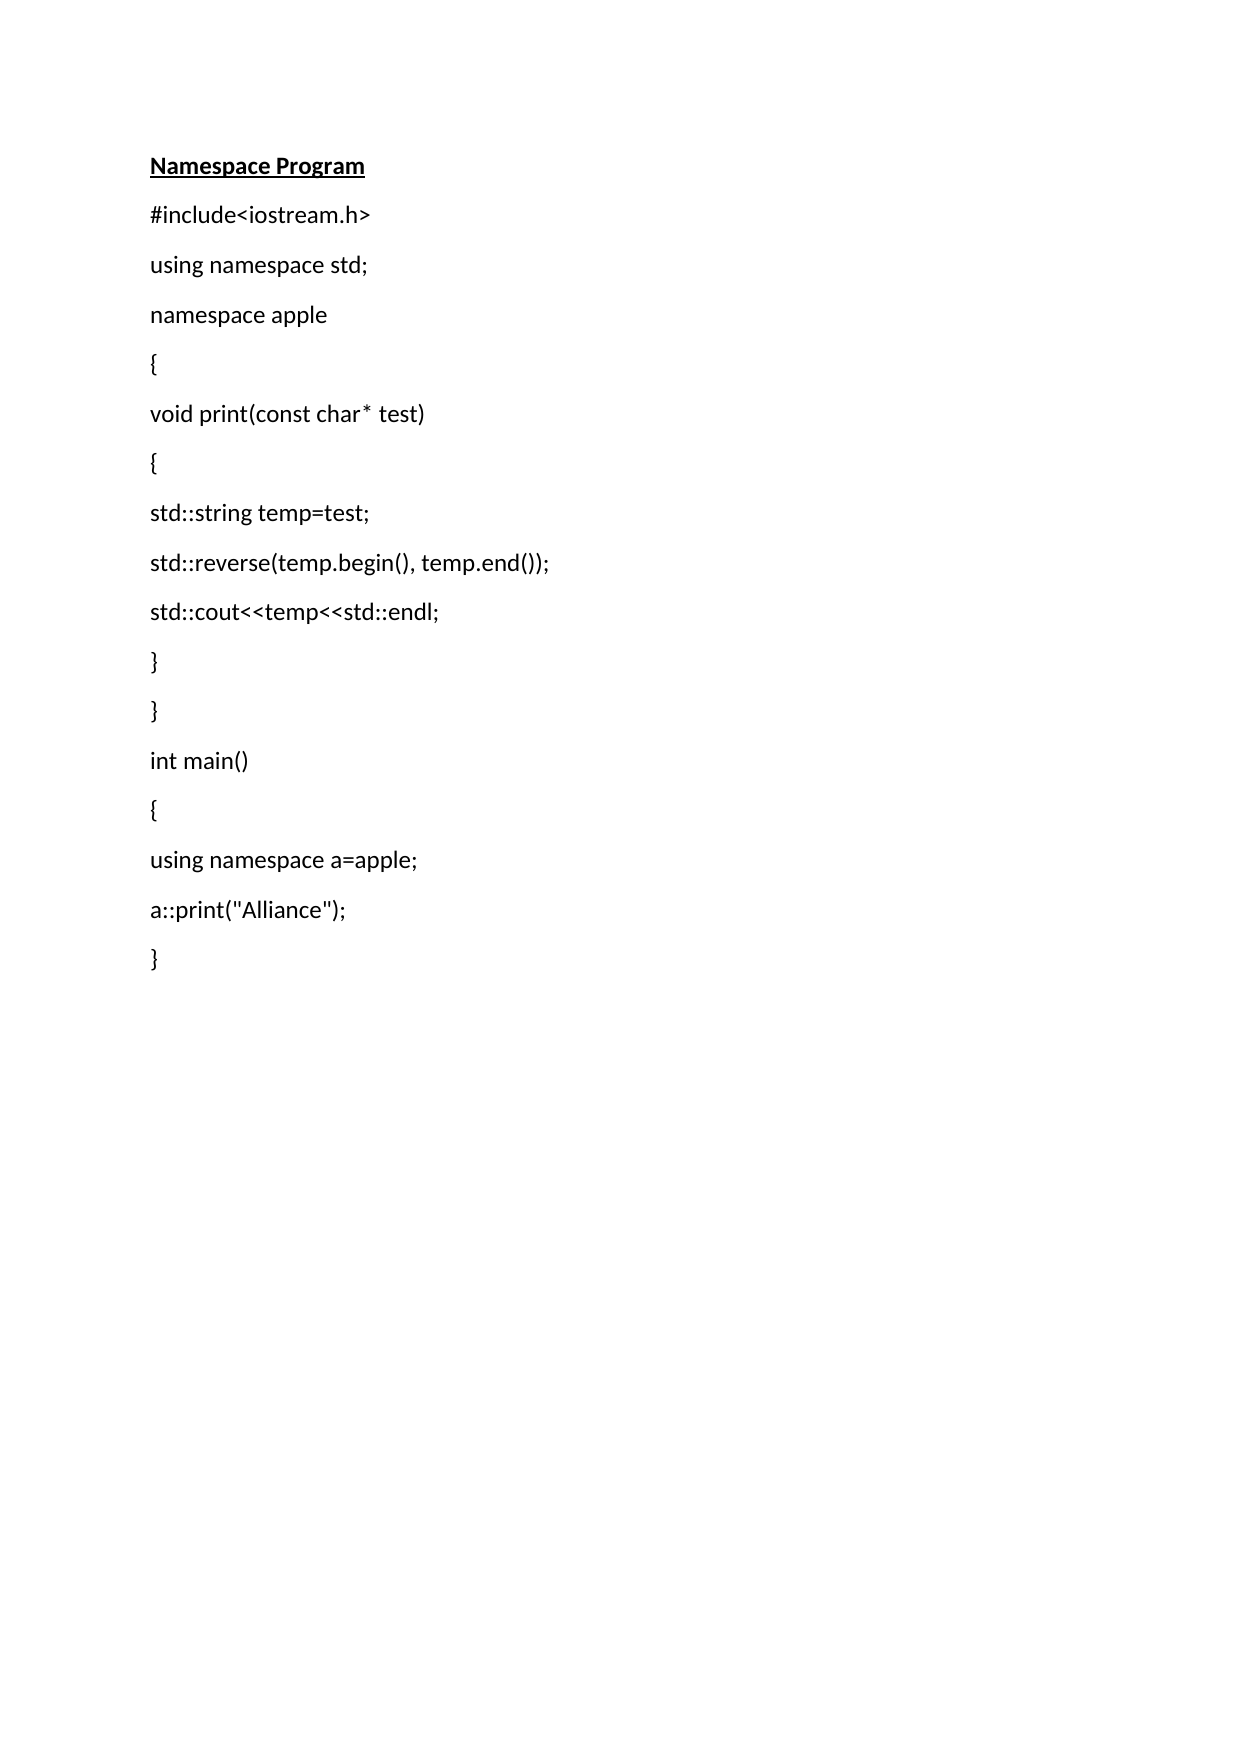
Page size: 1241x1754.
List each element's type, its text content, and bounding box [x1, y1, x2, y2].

text {​​​​ [150, 348, 1090, 379]
text }​​​​ [150, 695, 1090, 726]
text using namespace a=apple; [150, 844, 1090, 875]
text a::print("Alliance"); [150, 894, 1090, 924]
text int main() [150, 745, 1090, 776]
text namespace apple [150, 299, 1090, 329]
text }​​​​ [150, 646, 1090, 676]
text {​​​​ [150, 447, 1090, 478]
text Namespace Program [150, 150, 1090, 181]
text void print(const char* test) [150, 398, 1090, 428]
text std::string temp=test; [150, 497, 1090, 528]
text }​​​​ [150, 943, 1090, 974]
text using namespace std; [150, 249, 1090, 280]
text std::cout<<temp<<std::endl; [150, 596, 1090, 627]
text #include<iostream.h> [150, 199, 1090, 230]
text {​​​​ [150, 794, 1090, 825]
text std::reverse(temp.begin(), temp.end()); [150, 547, 1090, 577]
